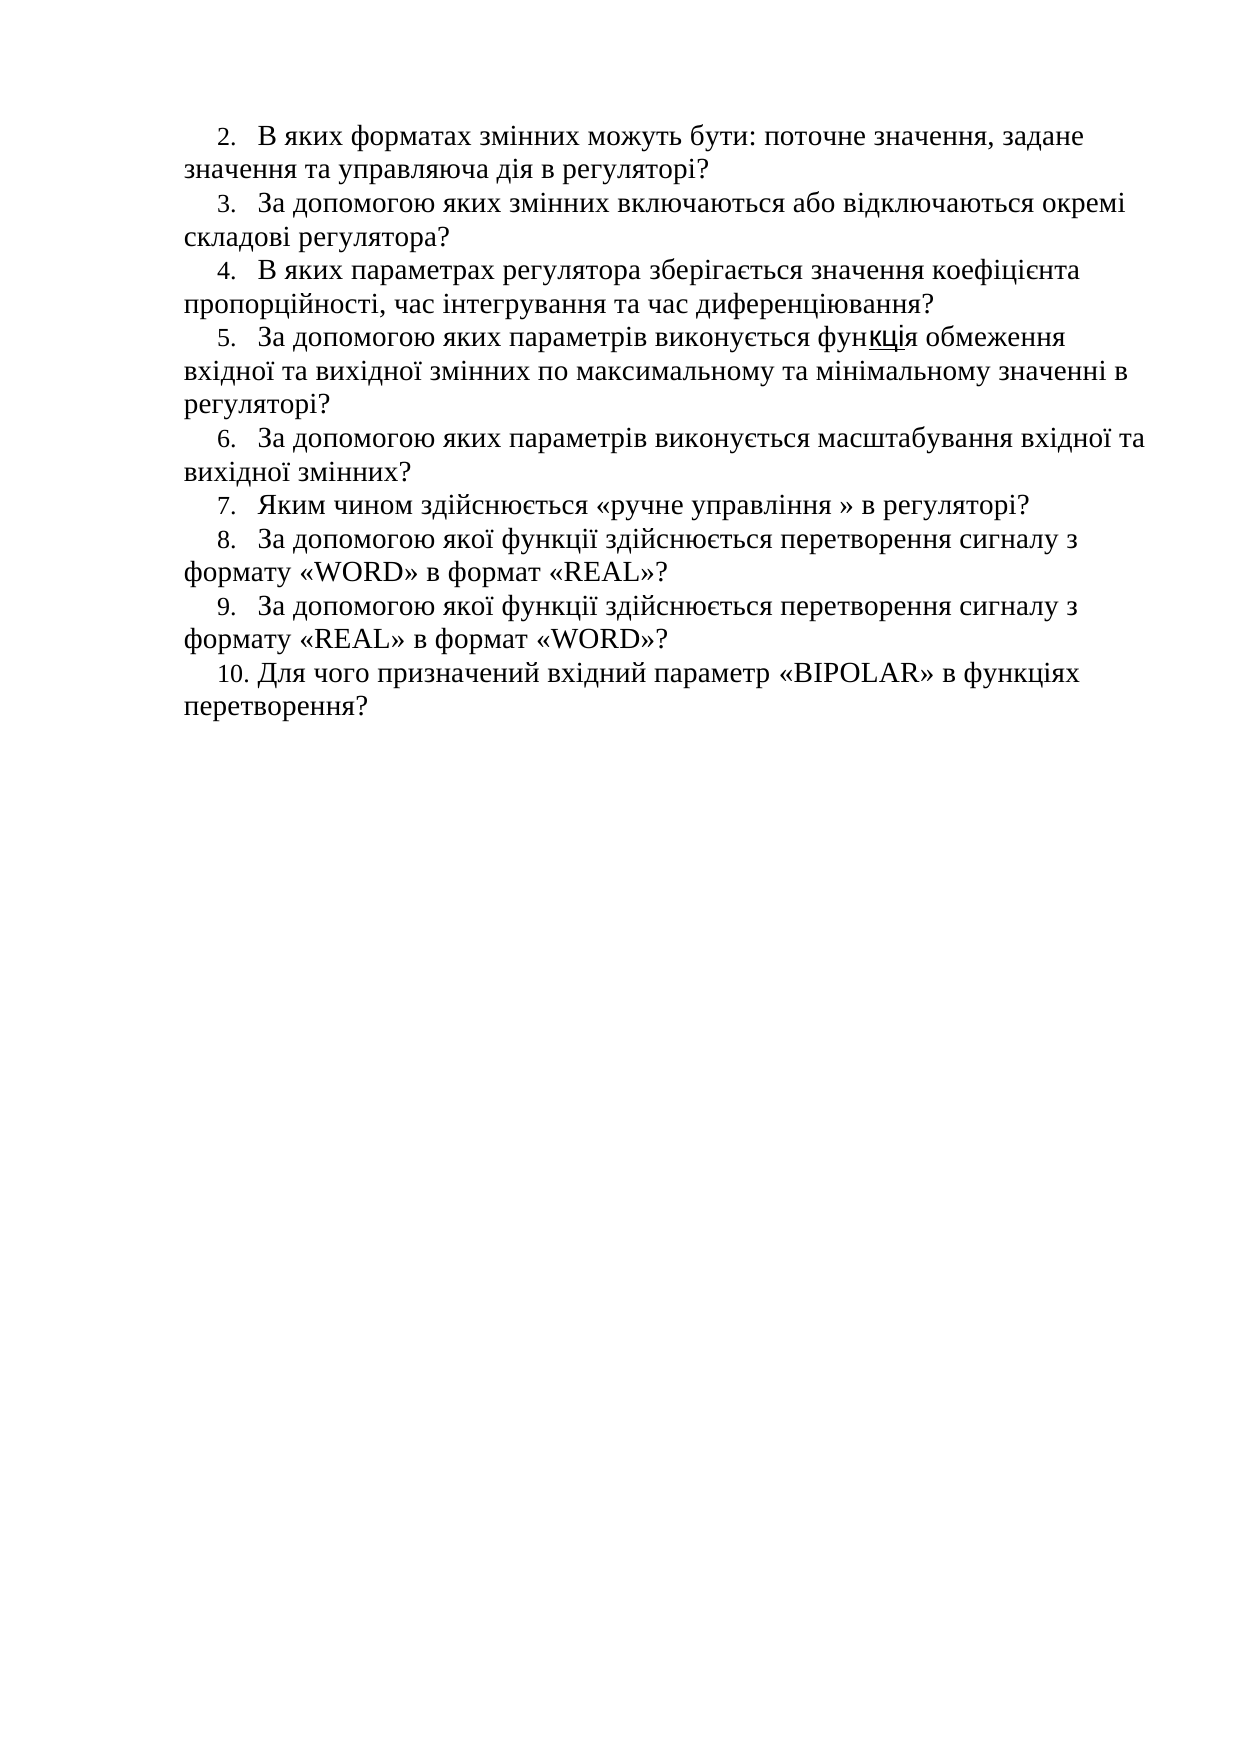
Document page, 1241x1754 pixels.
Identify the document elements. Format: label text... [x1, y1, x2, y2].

list Яким чином здійснюється «ручне управління » в регуляторі? [183, 487, 1149, 521]
list За допомогою яких параметрів виконується функція обмеження вхідної та вихідної змінних по максимальному та мінімальному значенні в регуляторі? [183, 319, 1149, 420]
list За допомогою якої функції здійснюється перетворення сигналу з формату «WORD» в формат «REAL»? [183, 521, 1149, 588]
list Для чого призначений вхідний параметр «BIPOLAR» в функціях перетворення? [183, 655, 1149, 722]
list За допомогою якої функції здійснюється перетворення сигналу з формату «REAL» в формат «WORD»? [183, 588, 1149, 655]
list В яких параметрах регулятора зберігається значення коефіцієнта пропорційності, час інтегрування та час диференціювання? [183, 252, 1149, 319]
list За допомогою яких змінних включаються або відключаються окремі складові регулятора? [183, 185, 1149, 252]
list В яких форматах змінних можуть бути: поточне значення, задане значення та управляюча дія в регуляторі? [183, 118, 1149, 185]
list За допомогою яких параметрів виконується масштабування вхідної та вихідної змінних? [183, 420, 1149, 487]
